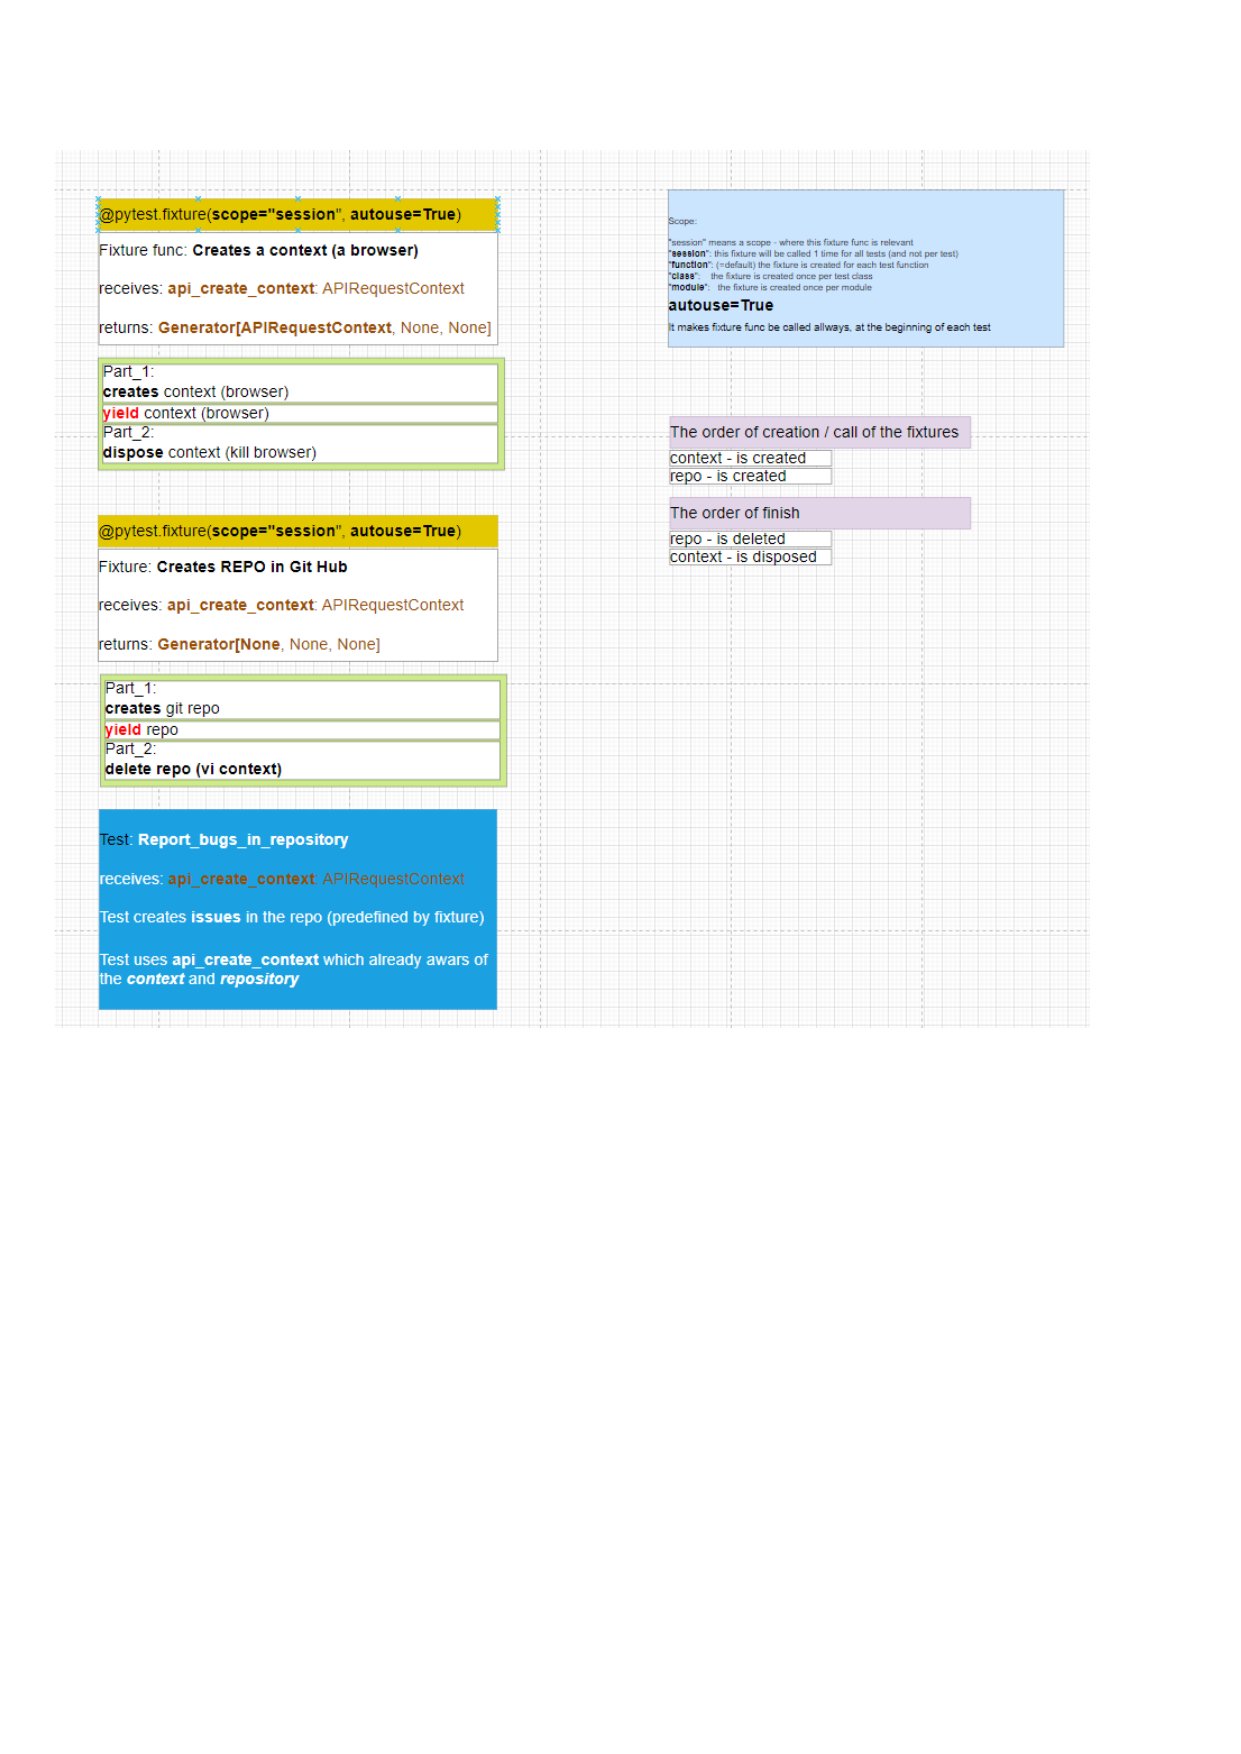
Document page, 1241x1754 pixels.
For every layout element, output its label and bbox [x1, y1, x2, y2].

picture [54, 150, 1090, 1028]
